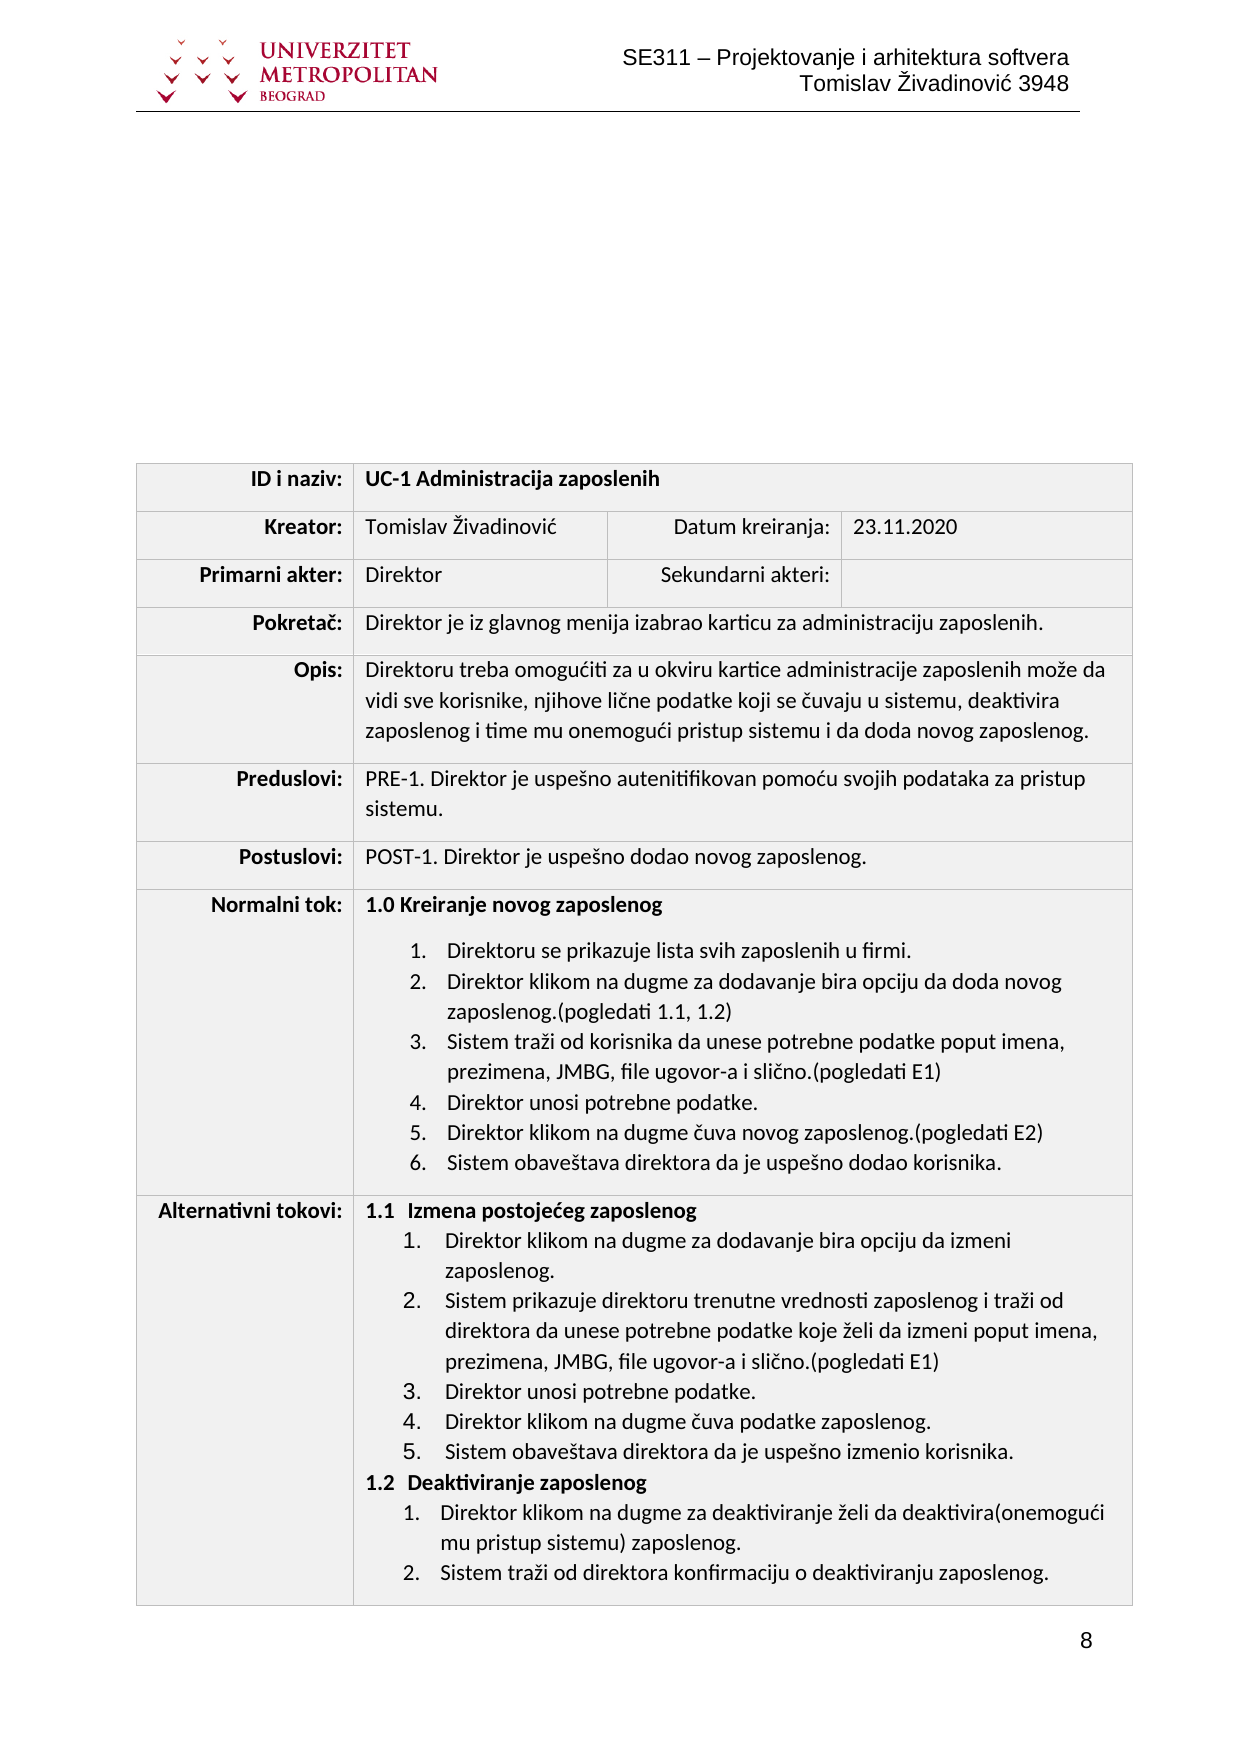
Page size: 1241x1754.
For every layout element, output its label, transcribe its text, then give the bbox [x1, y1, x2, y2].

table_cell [354, 1196, 1132, 1605]
table_cell [842, 560, 1132, 607]
table_cell Sekundarni akteri: [608, 560, 841, 607]
table_cell Postuslovi: [137, 842, 353, 889]
table_cell Datum kreiranja: [608, 512, 841, 559]
table_cell Direktor [354, 560, 607, 607]
table_header ID i naziv: [137, 464, 353, 511]
table_cell Tomislav Živadinović [354, 512, 607, 559]
table_cell POST-1. Direktor je uspešno dodao novog zaposlenog. [354, 842, 1132, 889]
table_cell Preduslovi: [137, 764, 353, 841]
table_cell Primarni akter: [137, 560, 353, 607]
table_cell Direktoru treba omogućiti za u okviru kartice administracije zaposlenih može da vidi sve korisnike, njihove lične podatke koji se čuvaju u sistemu, deaktivira zaposlenog i time mu onemogući pristup sistemu i da doda novog zaposlenog. [354, 656, 1132, 763]
table_cell Normalni tok: [137, 890, 353, 1195]
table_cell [137, 1196, 353, 1605]
table_cell PRE-1. Direktor je uspešno autenitifikovan pomoću svojih podataka za pristup sistemu. [354, 764, 1132, 841]
table_cell 1.0 Kreiranje novog zaposlenog Direktoru se prikazuje lista svih zaposlenih u firmi. Direktor klikom na dugme za dodavanje bira opciju da doda novog zaposlenog.(pogledati 1.1, 1.2) Sistem traži od korisnika da unese potrebne podatke poput imena, prezimena, JMBG, file ugovor-a i slično.(pogledati E1) Direktor unosi potrebne podatke. Direktor klikom na dugme čuva novog zaposlenog.(pogledati E2) Sistem obaveštava direktora da je uspešno dodao korisnika. [354, 890, 1132, 1195]
table_cell 23.11.2020 [842, 512, 1132, 559]
table_cell Opis: [137, 656, 353, 763]
table_cell Direktor je iz glavnog menija izabrao karticu za administraciju zaposlenih. [354, 608, 1132, 654]
table_cell Kreator: [137, 512, 353, 559]
picture [147, 29, 447, 111]
table_header UC-1 Administracija zaposlenih [354, 464, 1132, 511]
table_cell Pokretač: [137, 608, 353, 654]
